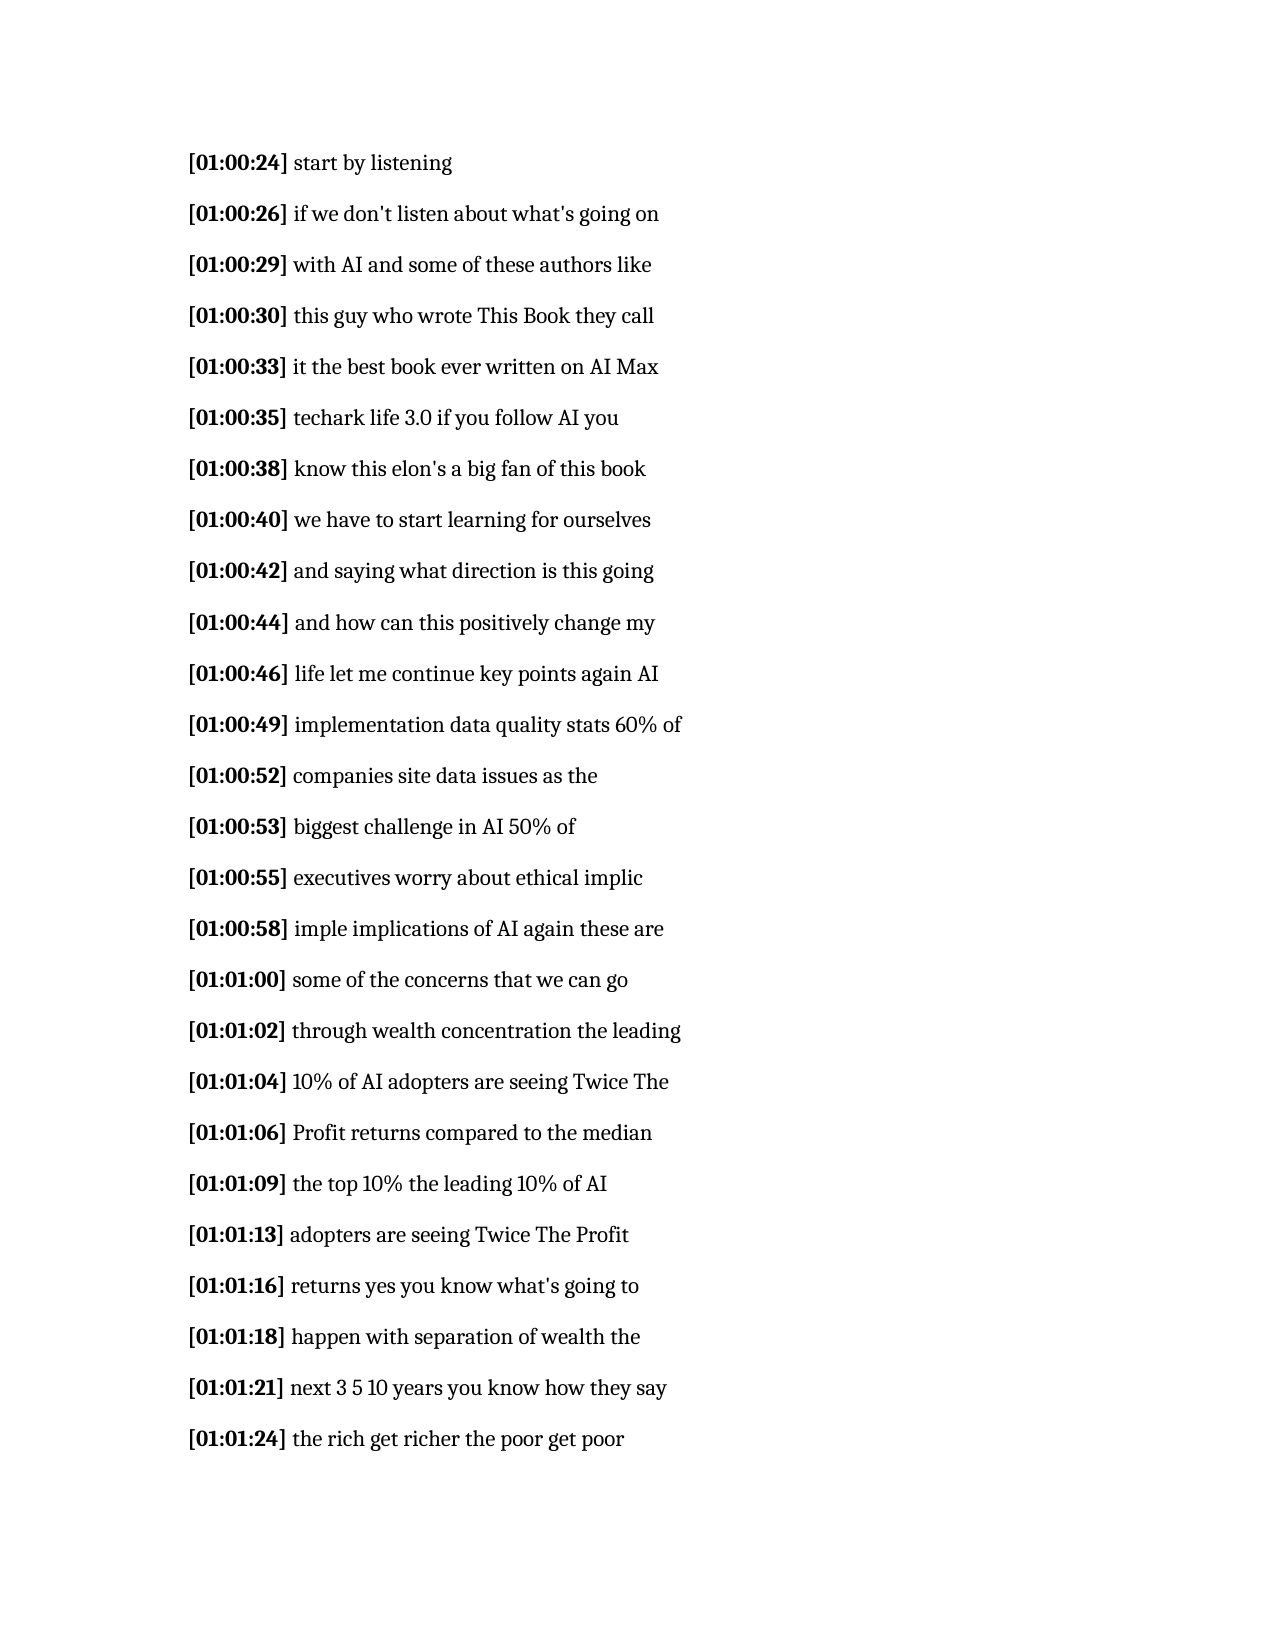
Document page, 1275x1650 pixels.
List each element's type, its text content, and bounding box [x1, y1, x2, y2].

text [01:01:02] through wealth concentration the leading [187, 1018, 1087, 1044]
text [01:00:49] implementation data quality stats 60% of [187, 711, 1087, 738]
text [01:00:33] it the best book ever written on AI Max [187, 354, 1087, 381]
text [01:00:35] techark life 3.0 if you follow AI you [187, 405, 1087, 432]
text [01:01:16] returns yes you know what's going to [187, 1273, 1087, 1299]
text [01:00:58] imple implications of AI again these are [187, 916, 1087, 942]
text [01:00:42] and saying what direction is this going [187, 558, 1087, 585]
text [01:00:52] companies site data issues as the [187, 762, 1087, 789]
text [01:00:53] biggest challenge in AI 50% of [187, 813, 1087, 840]
text [01:01:13] adopters are seeing Twice The Profit [187, 1222, 1087, 1248]
text [01:00:44] and how can this positively change my [187, 609, 1087, 636]
text [01:01:09] the top 10% the leading 10% of AI [187, 1171, 1087, 1197]
text [01:00:40] we have to start learning for ourselves [187, 507, 1087, 534]
text [01:00:38] know this elon's a big fan of this book [187, 456, 1087, 483]
text [01:00:29] with AI and some of these authors like [187, 252, 1087, 278]
text [01:00:55] executives worry about ethical implic [187, 864, 1087, 891]
text [01:01:21] next 3 5 10 years you know how they say [187, 1375, 1087, 1401]
text [01:01:06] Profit returns compared to the median [187, 1120, 1087, 1146]
text [01:00:24] start by listening [187, 150, 1087, 176]
text [01:00:46] life let me continue key points again AI [187, 660, 1087, 687]
text [01:00:30] this guy who wrote This Book they call [187, 303, 1087, 329]
text [01:01:18] happen with separation of wealth the [187, 1324, 1087, 1350]
text [01:01:24] the rich get richer the poor get poor [187, 1426, 1087, 1452]
text [01:00:26] if we don't listen about what's going on [187, 201, 1087, 227]
text [01:01:04] 10% of AI adopters are seeing Twice The [187, 1069, 1087, 1095]
text [01:01:00] some of the concerns that we can go [187, 967, 1087, 993]
